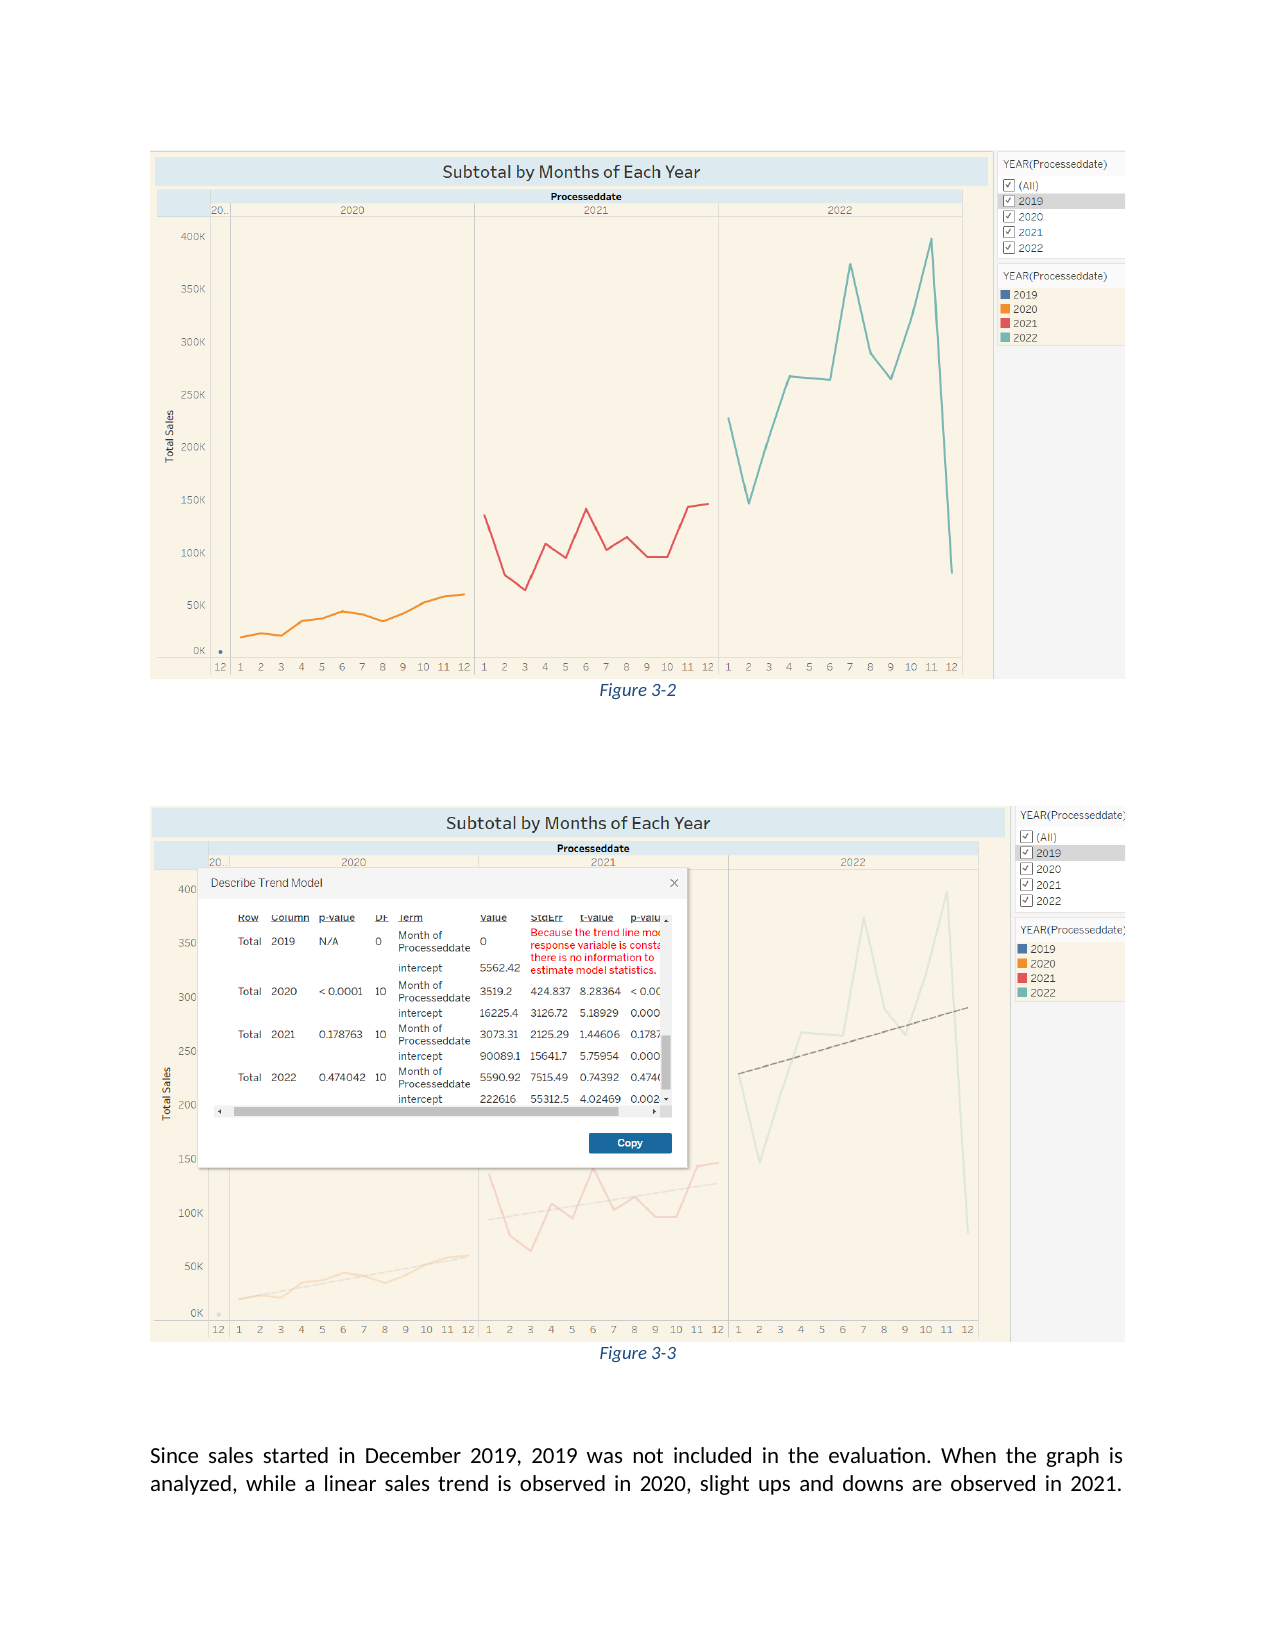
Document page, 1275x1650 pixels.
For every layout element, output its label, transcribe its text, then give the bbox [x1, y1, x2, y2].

picture [150, 150, 1125, 679]
text Figure 3-3 [150, 1342, 1125, 1364]
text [150, 1441, 1125, 1497]
picture [150, 806, 1125, 1342]
text Figure 3-2 [150, 679, 1125, 701]
